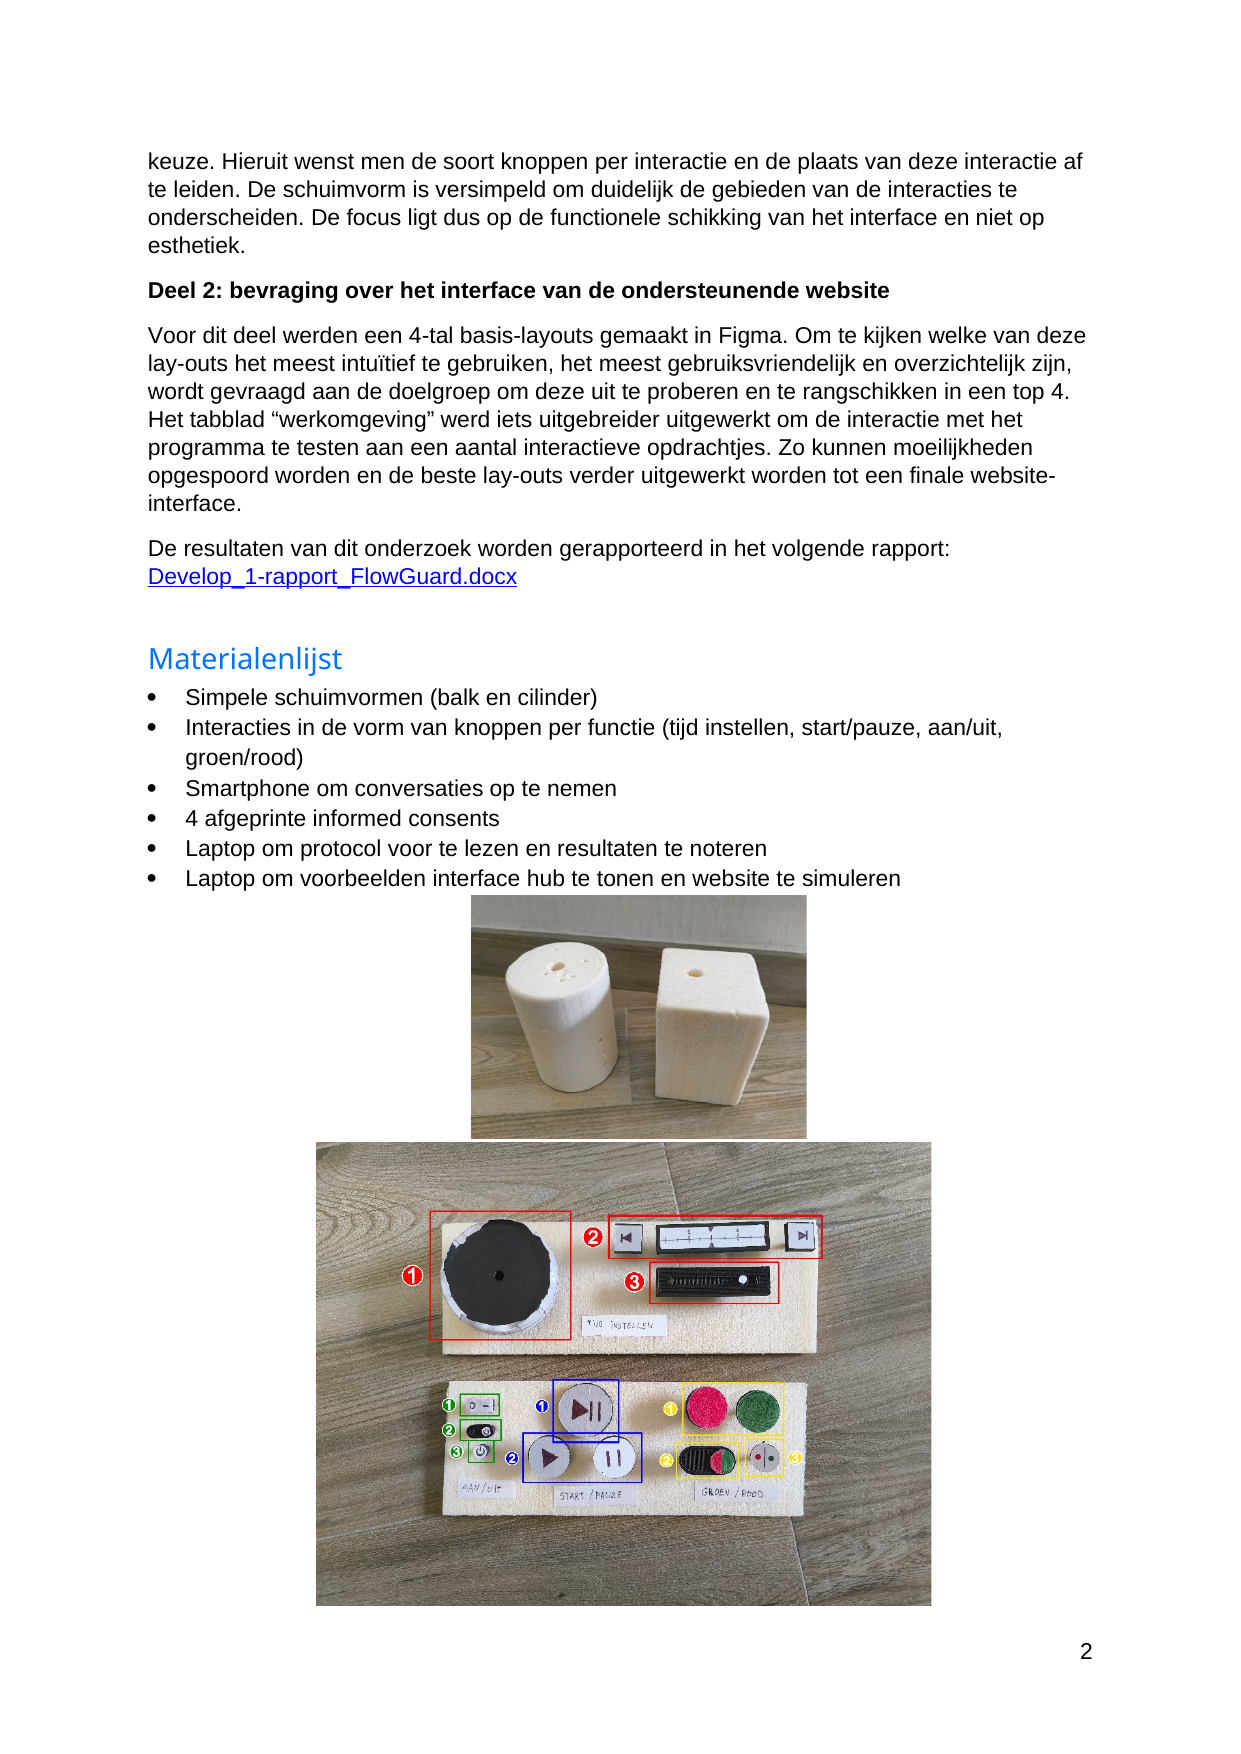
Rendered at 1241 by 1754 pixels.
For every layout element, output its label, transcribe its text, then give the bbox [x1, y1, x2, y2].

text Voor dit deel werden een 4-tal basis-layouts gemaakt in Figma. Om te kijken welke van deze lay-outs het meest intuïtief te gebruiken, het meest gebruiksvriendelijk en overzichtelijk zijn, wordt gevraagd aan de doelgroep om deze uit te proberen en te rangschikken in een top 4. Het tabblad “werkomgeving” werd iets uitgebreider uitgewerkt om de interactie met het programma te testen aan een aantal interactieve opdrachtjes. Zo kunnen moeilijkheden opgespoord worden en de beste lay-outs verder uitgewerkt worden tot een finale website-interface. [148, 322, 1093, 517]
list Laptop om voorbeelden interface hub te tonen en website te simuleren [148, 865, 1093, 891]
list 4 afgeprinte informed consents [148, 805, 1093, 831]
list Interacties in de vorm van knoppen per functie (tijd instellen, start/pauze, aan/uit, groen/rood) [148, 714, 1093, 771]
text De resultaten van dit onderzoek worden gerapporteerd in het volgende rapport: Develop_1-rapport_FlowGuard.docx [148, 535, 1093, 589]
list Smartphone om conversaties op te nemen [148, 774, 1093, 801]
picture [471, 895, 807, 1139]
text Deel 2: bevraging over het interface van de ondersteunende website [148, 277, 1093, 303]
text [148, 148, 1093, 258]
list Laptop om protocol voor te lezen en resultaten te noteren [148, 835, 1093, 861]
text Materialenlijst [148, 638, 1093, 678]
list Simpele schuimvormen (balk en cilinder) [148, 684, 1093, 710]
picture [316, 1142, 932, 1606]
